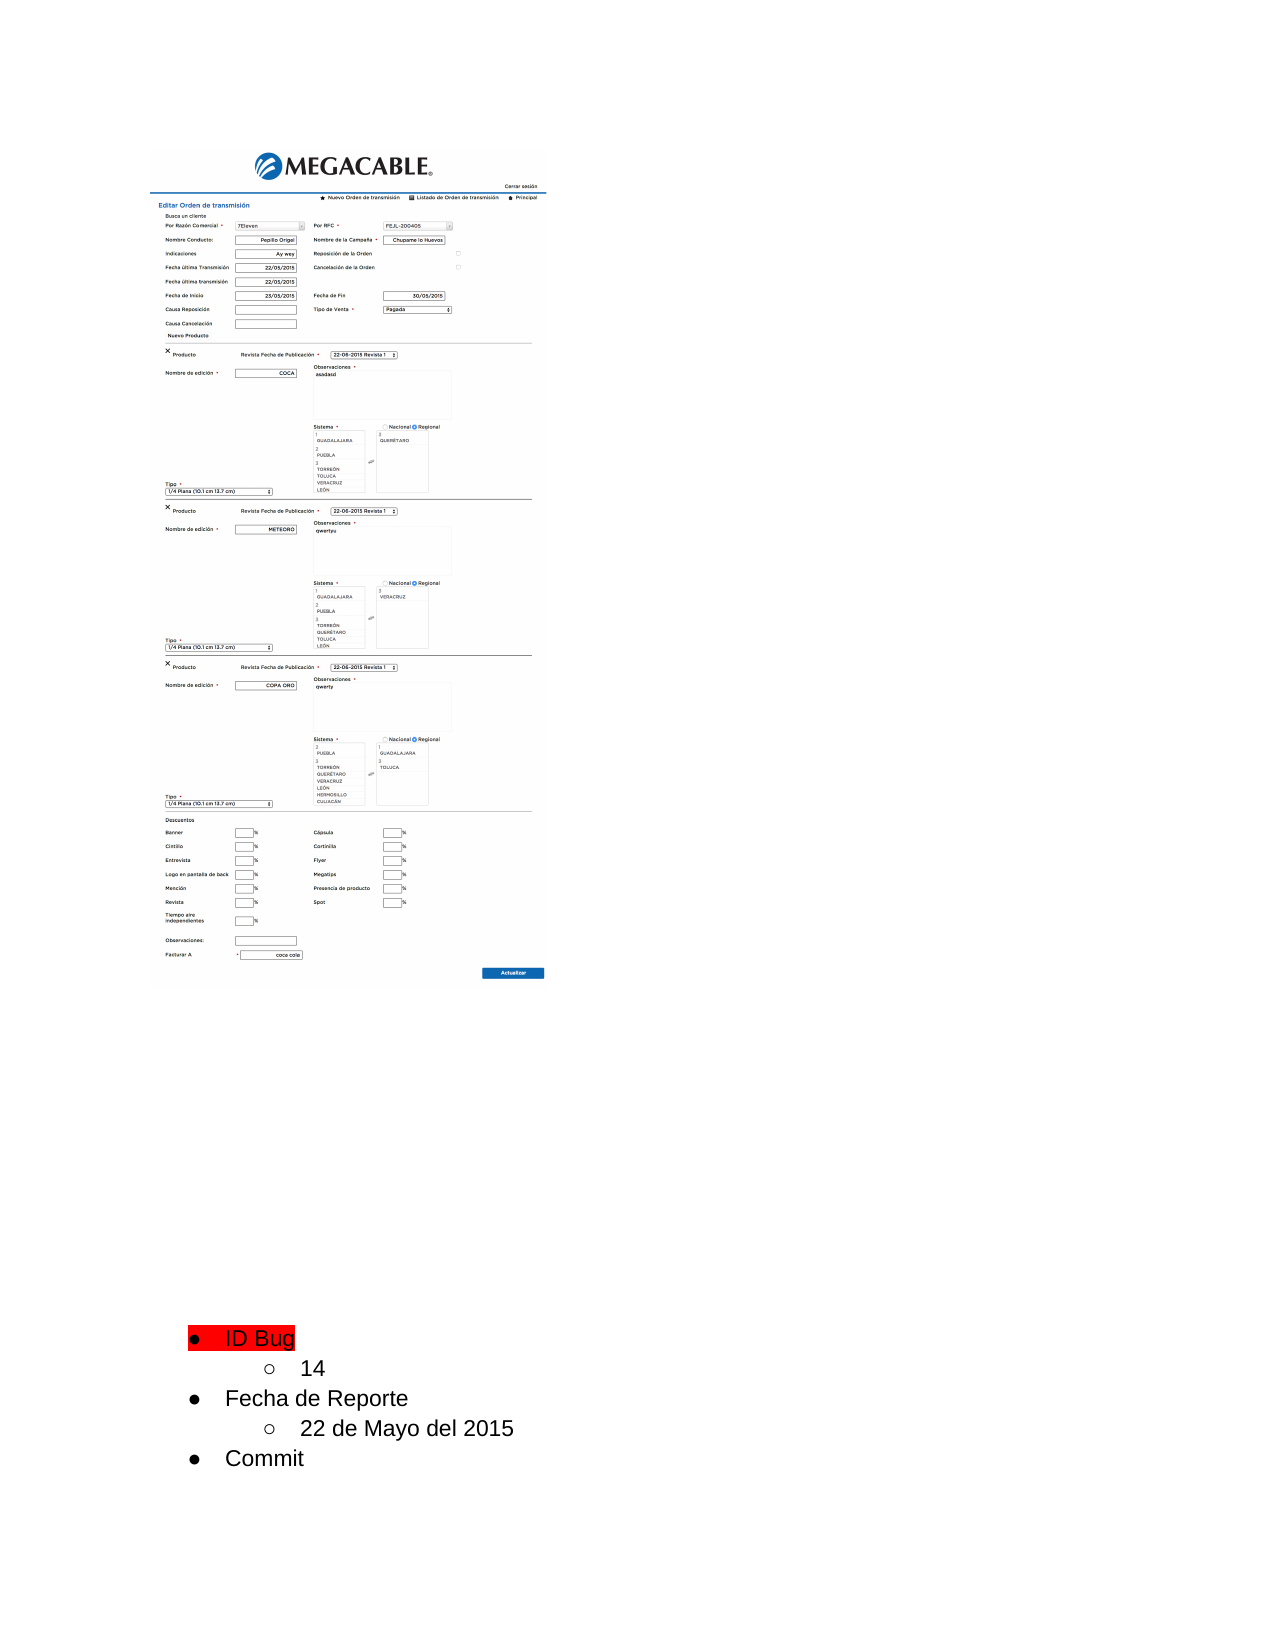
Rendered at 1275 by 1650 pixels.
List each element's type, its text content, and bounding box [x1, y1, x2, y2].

list Commit [187, 1445, 1125, 1472]
picture [150, 150, 547, 989]
list Fecha de Reporte [187, 1385, 1125, 1411]
list ID Bug [187, 1324, 1125, 1351]
list 22 de Mayo del 2015 [262, 1415, 1125, 1441]
list 14 [262, 1355, 1125, 1381]
